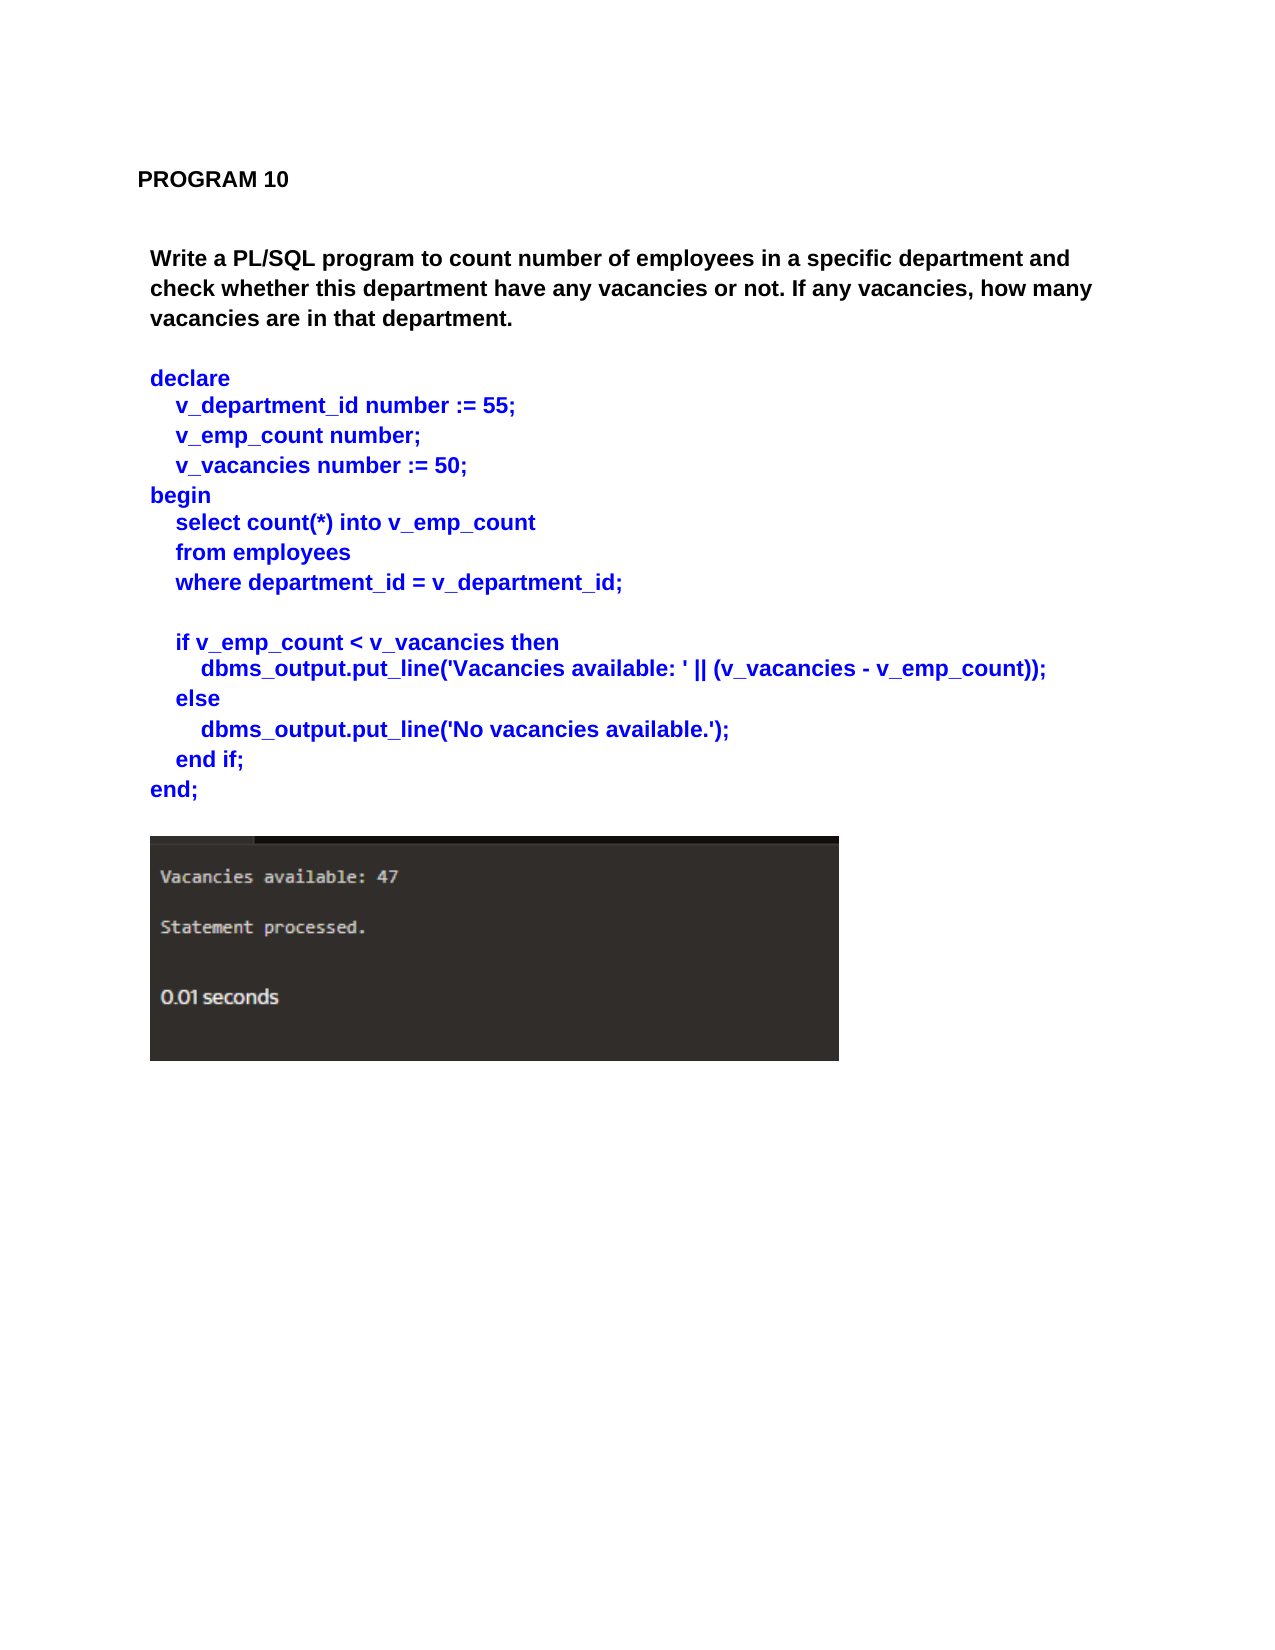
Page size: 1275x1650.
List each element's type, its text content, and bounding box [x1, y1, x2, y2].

text declare [150, 365, 1210, 392]
text Write a PL/SQL program to count number of employees in a specific department and check whether this department have any vacancies or not. If any vacancies, how many vacancies are in that department. [150, 245, 1094, 331]
text v_department_id number := 55; v_emp_count number; v_vacancies number := 50; [175, 392, 518, 478]
picture [150, 836, 839, 1061]
text begin [150, 482, 1210, 508]
text dbms_output.put_line('Vacancies available: ' || (v_vacancies - v_emp_count)); else [175, 655, 1049, 712]
text dbms_output.put_line('No vacancies available.'); end if; [175, 716, 732, 772]
text if v_emp_count < v_vacancies then [175, 629, 1210, 655]
text where department_id = v_department_id; [175, 569, 1210, 595]
text end; [150, 776, 1210, 802]
text PROGRAM 10 [137, 166, 1210, 192]
text select count(*) into v_emp_count from employees [175, 508, 538, 565]
